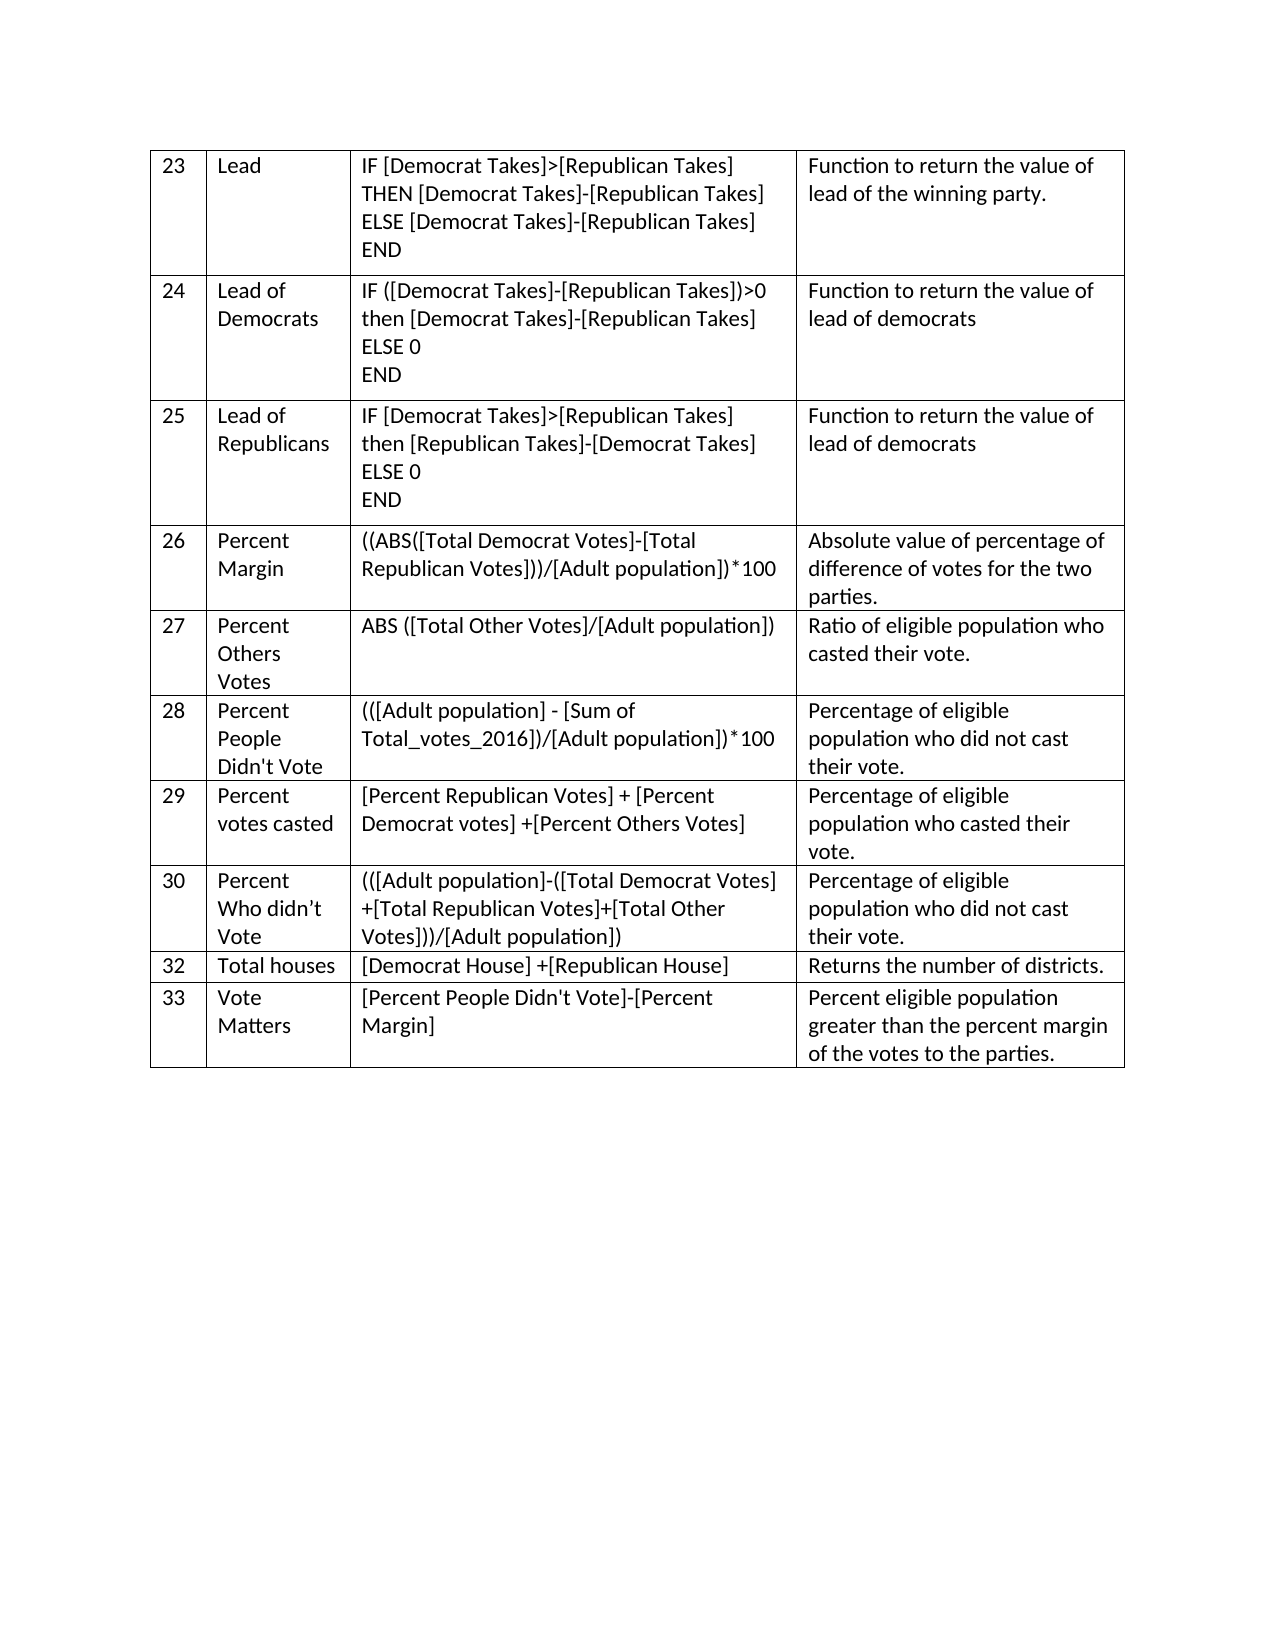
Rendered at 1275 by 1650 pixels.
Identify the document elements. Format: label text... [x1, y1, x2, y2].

table_cell Vote Matters [207, 983, 350, 1067]
table_cell IF ([Democrat Takes]-[Republican Takes])>0 then [Democrat Takes]-[Republican Takes] ELSE 0 END [351, 276, 796, 400]
table_cell 30 [151, 866, 206, 951]
table_cell Percent Who didn’t Vote [207, 866, 350, 951]
table_cell Total houses [207, 952, 350, 982]
table_cell Percentage of eligible population who did not cast their vote. [797, 696, 1124, 780]
table_cell 25 [151, 401, 206, 525]
table_cell Percentage of eligible population who did not cast their vote. [797, 866, 1124, 951]
table_cell 24 [151, 276, 206, 400]
table_cell (([Adult population]-([Total Democrat Votes]+[Total Republican Votes]+[Total Other Votes]))/[Adult population]) [351, 866, 796, 951]
table_cell 33 [151, 983, 206, 1067]
table_cell Returns the number of districts. [797, 952, 1124, 982]
table_cell Percent Margin [207, 526, 350, 610]
table_cell IF [Democrat Takes]>[Republican Takes] then [Republican Takes]-[Democrat Takes] ELSE 0 END [351, 401, 796, 525]
table_cell 27 [151, 611, 206, 695]
table_cell Lead of Republicans [207, 401, 350, 525]
table_cell ABS ([Total Other Votes]/[Adult population]) [351, 611, 796, 695]
table_cell [Percent Republican Votes] + [Percent Democrat votes] +[Percent Others Votes] [351, 781, 796, 865]
table_cell Ratio of eligible population who casted their vote. [797, 611, 1124, 695]
table_cell ((ABS([Total Democrat Votes]-[Total Republican Votes]))/[Adult population])*100 [351, 526, 796, 610]
table_cell [Percent People Didn't Vote]-[Percent Margin] [351, 983, 796, 1067]
table_cell Percent votes casted [207, 781, 350, 865]
table_cell Function to return the value of lead of democrats [797, 276, 1124, 400]
table_cell 29 [151, 781, 206, 865]
table_cell Lead [207, 151, 350, 275]
table_cell 32 [151, 952, 206, 982]
table_cell Percent eligible population greater than the percent margin of the votes to the parties. [797, 983, 1124, 1067]
table_cell Percentage of eligible population who casted their vote. [797, 781, 1124, 865]
table_cell 26 [151, 526, 206, 610]
table_cell Percent People Didn't Vote [207, 696, 350, 780]
table_cell 28 [151, 696, 206, 780]
table_cell Absolute value of percentage of difference of votes for the two parties. [797, 526, 1124, 610]
table_cell Lead of Democrats [207, 276, 350, 400]
table_cell Function to return the value of lead of democrats [797, 401, 1124, 525]
table_cell (([Adult population] - [Sum of Total_votes_2016])/[Adult population])*100 [351, 696, 796, 780]
table_cell IF [Democrat Takes]>[Republican Takes] THEN [Democrat Takes]-[Republican Takes] ELSE [Democrat Takes]-[Republican Takes] END [351, 151, 796, 275]
table_cell 23 [151, 151, 206, 275]
table_cell [Democrat House] +[Republican House] [351, 952, 796, 982]
table_cell Function to return the value of lead of the winning party. [797, 151, 1124, 275]
table_cell Percent Others Votes [207, 611, 350, 695]
